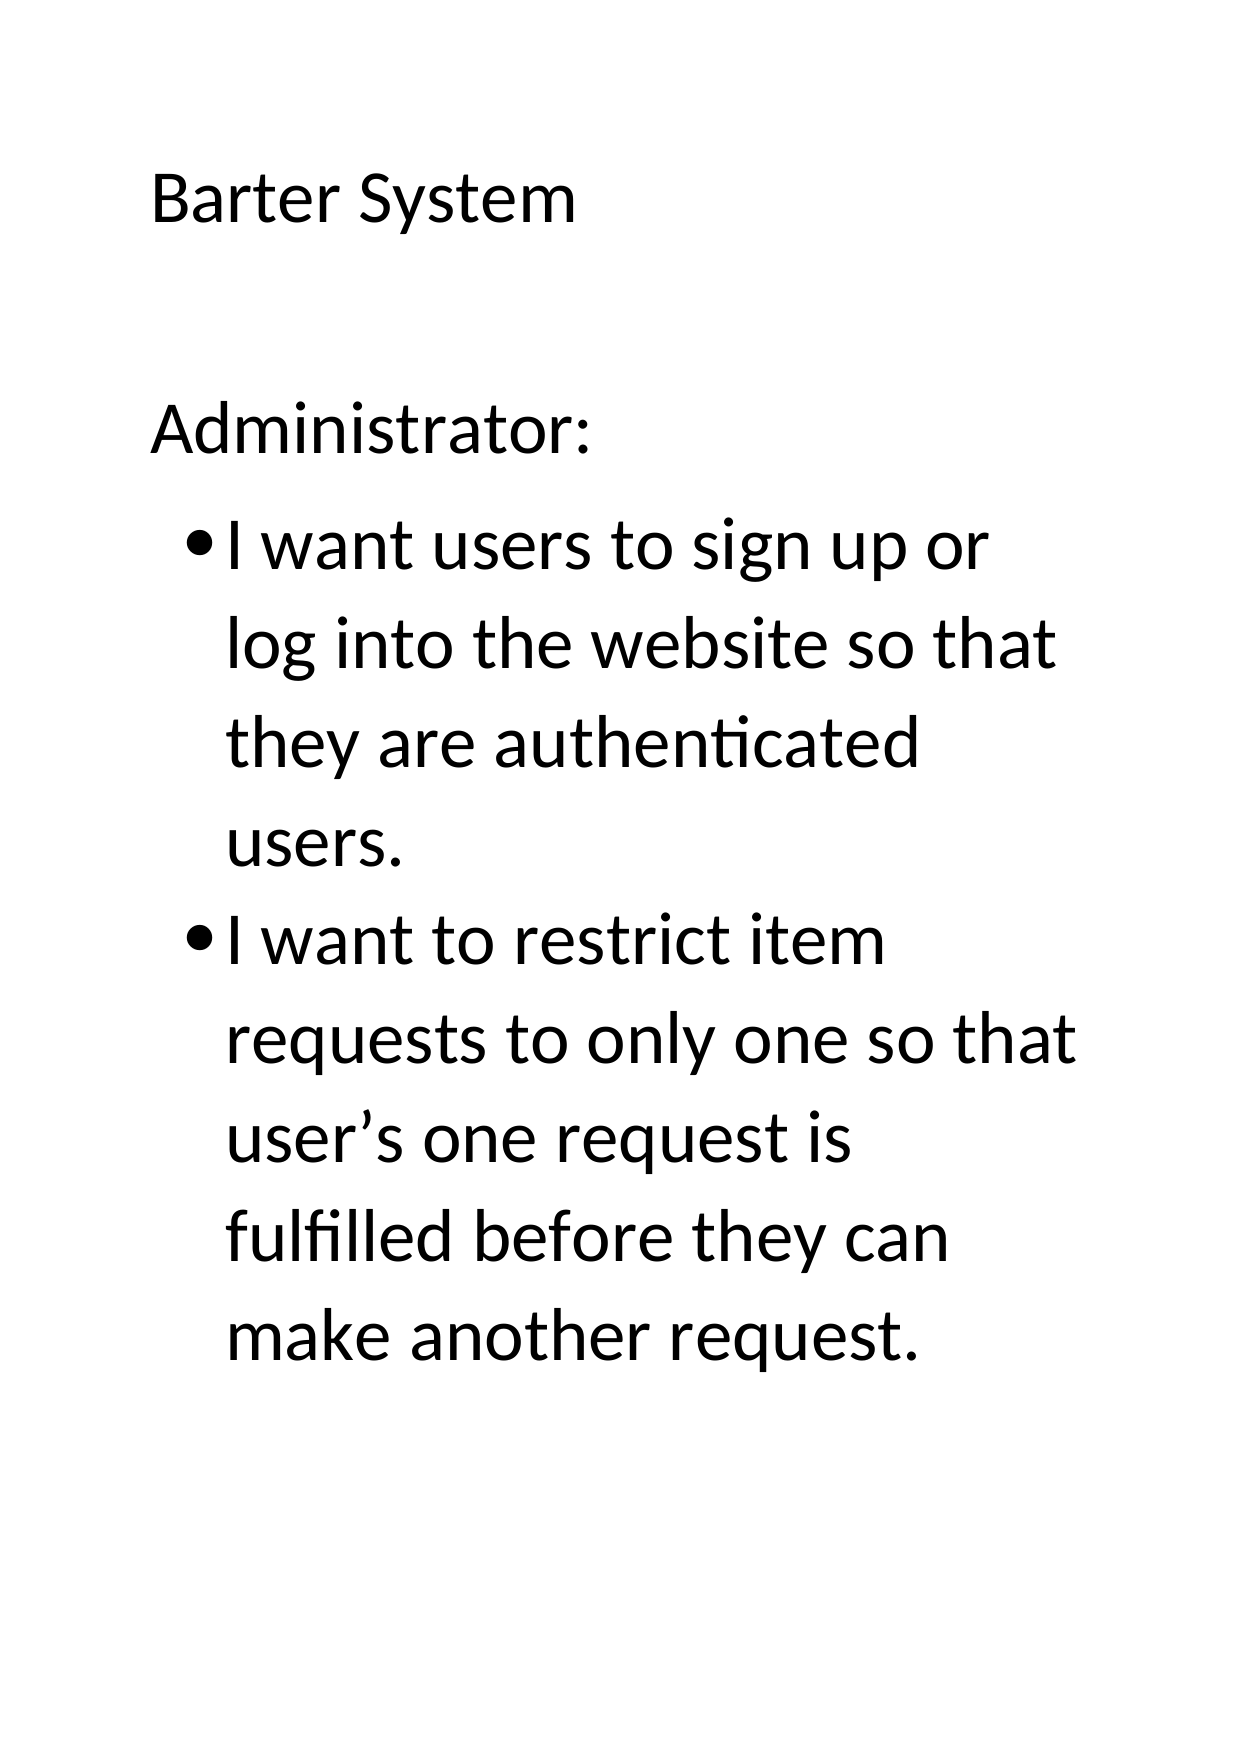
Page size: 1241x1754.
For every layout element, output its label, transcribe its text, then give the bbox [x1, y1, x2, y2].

text Administrator: [150, 381, 1090, 473]
text Barter System [150, 150, 1090, 242]
list I want to restrict item requests to only one so that user’s one request is fulfilled before they can make another request. [187, 892, 1090, 1379]
list I want users to sign up or log into the website so that they are authenticated users. [187, 497, 1090, 885]
